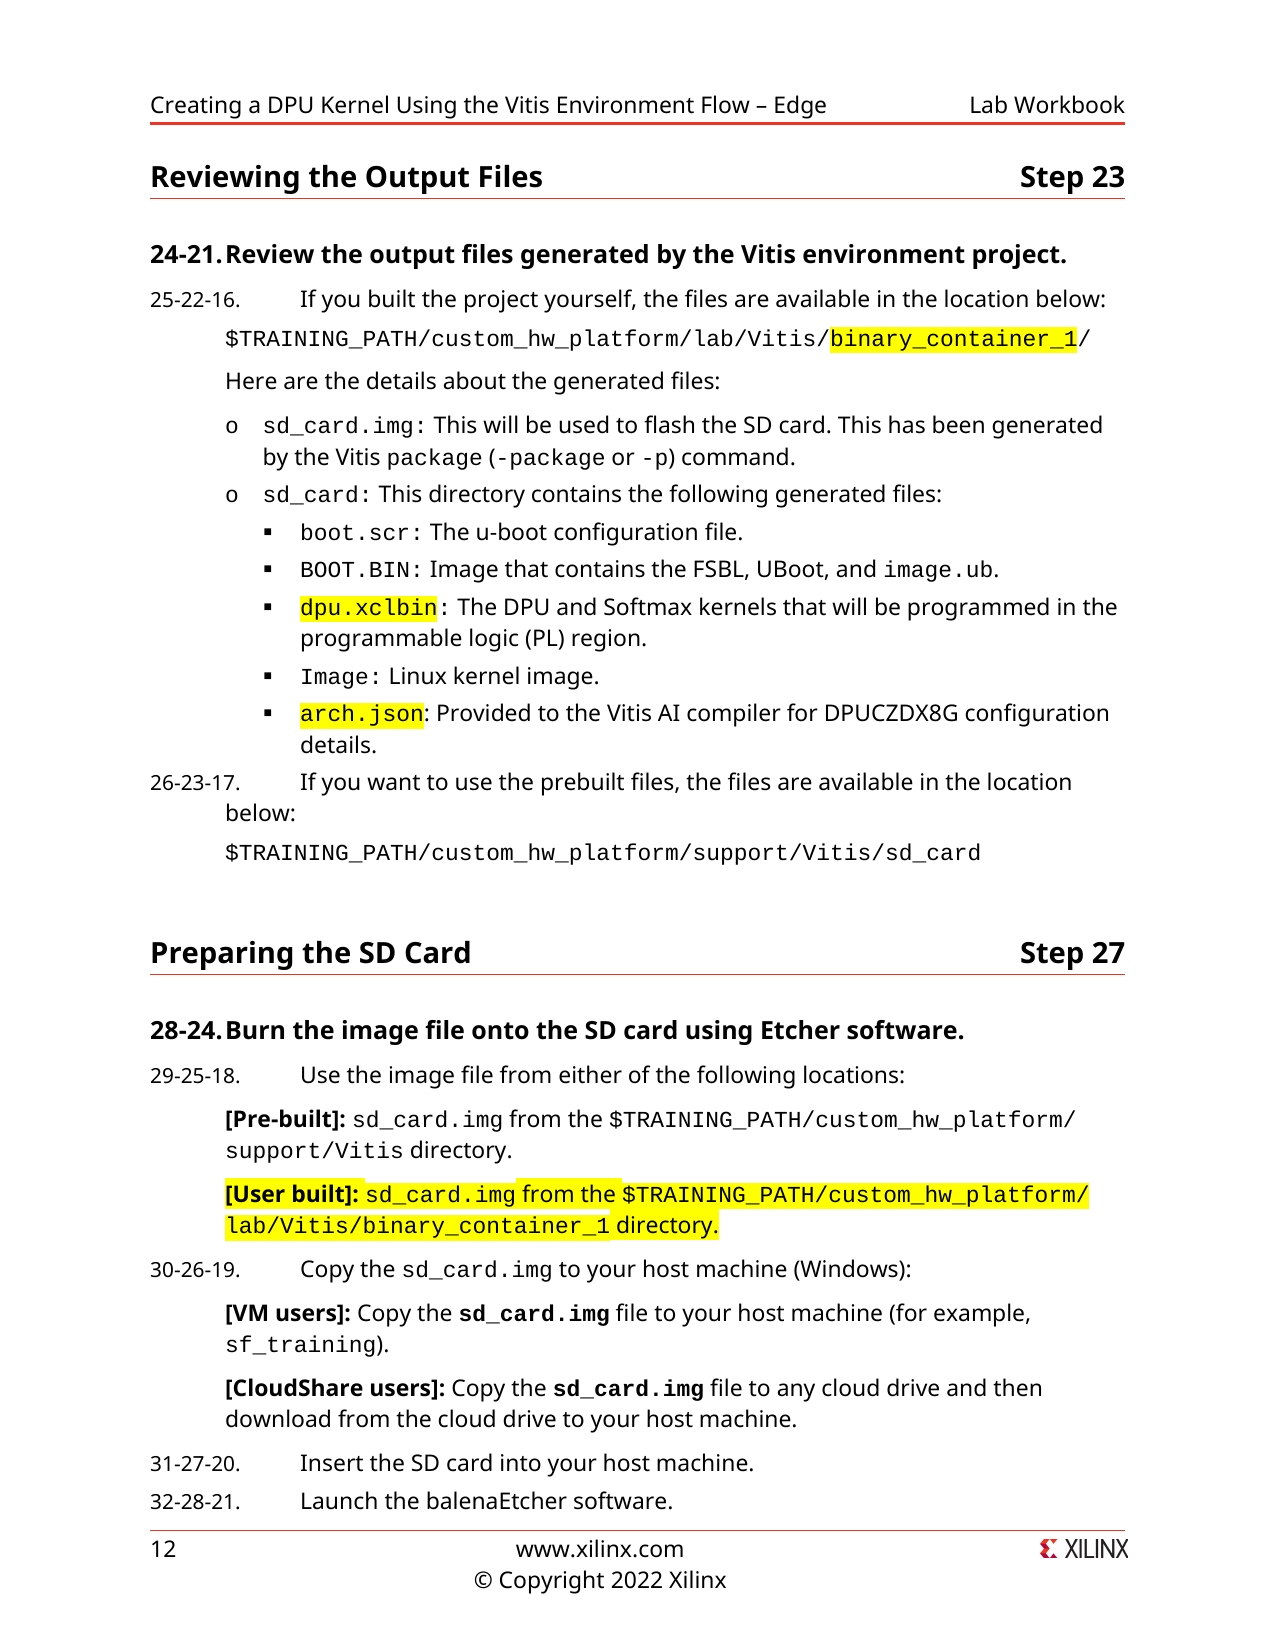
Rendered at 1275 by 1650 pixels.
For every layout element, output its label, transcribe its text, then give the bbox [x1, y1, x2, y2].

text boot.scr: The u-boot configuration file. [262, 516, 1125, 547]
list $TRAINING_PATH/custom_hw_platform/support/Vitis/sd_card [225, 841, 1125, 867]
text BOOT.BIN: Image that contains the FSBL, UBoot, and image.ub. [262, 553, 1125, 584]
text dpu.xclbin: The DPU and Softmax kernels that will be programmed in the programmable logic (PL) region. [262, 591, 1125, 653]
list Here are the details about the generated files: [225, 365, 1125, 397]
list [Pre-built]: sd_card.img from the $TRAINING_PATH/custom_hw_platform/ support/Vitis directory. [225, 1103, 1125, 1165]
picture [1040, 1539, 1128, 1558]
list [User built]: sd_card.img from the $TRAINING_PATH/custom_hw_platform/ lab/Vitis/binary_container_1 directory. [610, 1178, 1125, 1241]
text sd_card: This directory contains the following generated files: [225, 478, 1125, 509]
text Image: Linux kernel image. [262, 660, 1125, 691]
list [CloudShare users]: Copy the sd_card.img file to any cloud drive and then download from the cloud drive to your host machine. [225, 1372, 1125, 1435]
list $TRAINING_PATH/custom_hw_platform/lab/Vitis/binary_container_1/ [225, 327, 830, 353]
list [VM users]: Copy the sd_card.img file to your host machine (for example, sf_training). [225, 1297, 1125, 1359]
text arch.json: Provided to the Vitis AI compiler for DPUCZDX8G configuration details. [262, 697, 1125, 760]
text sd_card.img: This will be used to flash the SD card. This has been generated by the Vitis package (-package or -p) command. [225, 409, 1125, 472]
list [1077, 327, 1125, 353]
